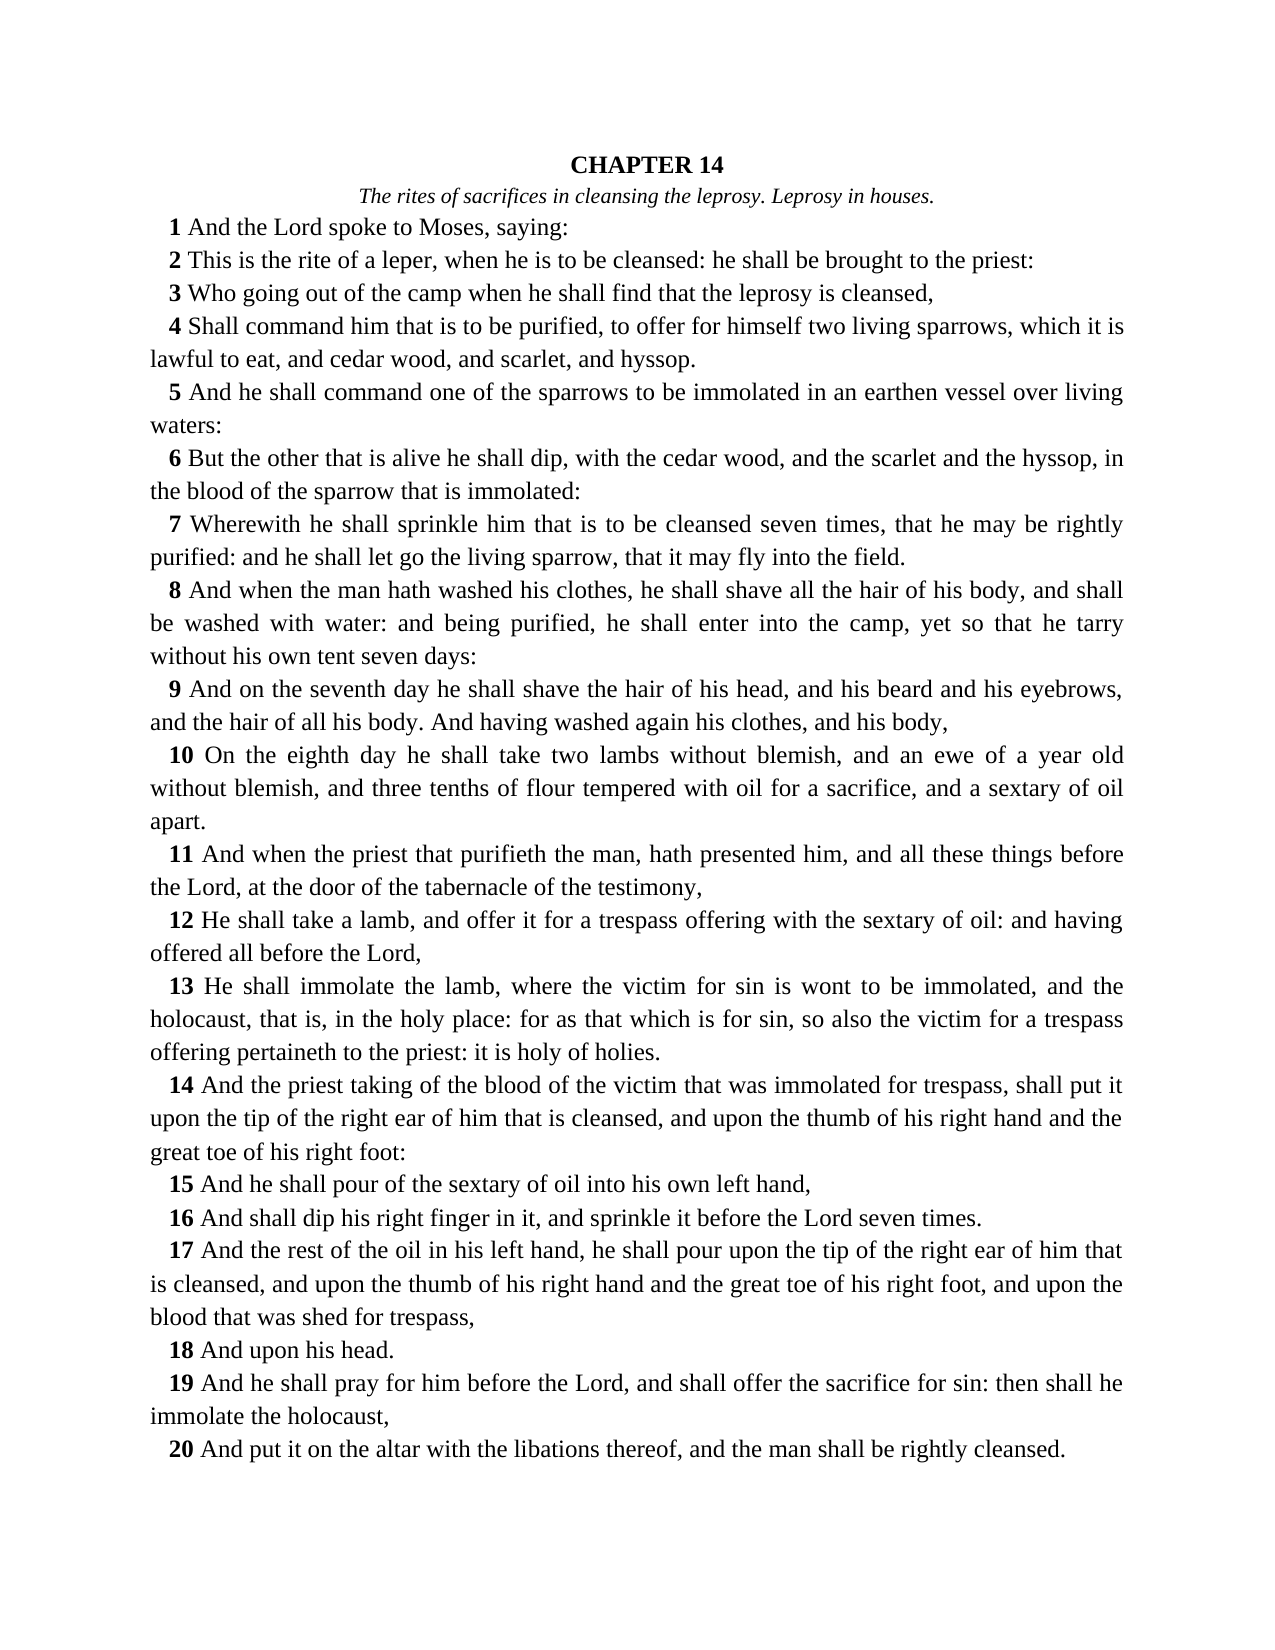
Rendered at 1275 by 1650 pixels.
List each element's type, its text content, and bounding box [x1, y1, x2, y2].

text 18 And upon his head. [150, 1335, 1125, 1363]
text 6 But the other that is alive he shall dip, with the cedar wood, and the scarlet and the hyssop, in the blood of the sparrow that is immolated: [150, 443, 1125, 505]
text 10 On the eighth day he shall take two lambs without blemish, and an ewe of a year old without blemish, and three tenths of flour tempered with oil for a sacrifice, and a sextary of oil apart. [150, 740, 1125, 835]
text 2 This is the rite of a leper, when he is to be cleansed: he shall be brought to the priest: [150, 245, 1125, 274]
text 17 And the rest of the oil in his left hand, he shall pour upon the tip of the right ear of him that is cleansed, and upon the thumb of his right hand and the great toe of his right foot, and upon the blood that was shed for trespass, [150, 1236, 1125, 1330]
text 5 And he shall command one of the sparrows to be immolated in an earthen vessel over living waters: [150, 377, 1125, 439]
text The rites of sacrifices in cleansing the leprosy. Leprosy in houses. [150, 183, 1125, 208]
text 14 And the priest taking of the blood of the victim that was immolated for trespass, shall put it upon the tip of the right ear of him that is cleansed, and upon the thumb of his right hand and the great toe of his right foot: [150, 1071, 1125, 1165]
text 8 And when the man hath washed his clothes, he shall shave all the hair of his body, and shall be washed with water: and being purified, he shall enter into the camp, yet so that he tarry without his own tent seven days: [150, 575, 1125, 670]
text 1 And the Lord spoke to Moses, saying: [150, 212, 1125, 241]
text 13 He shall immolate the lamb, where the victim for sin is wont to be immolated, and the holocaust, that is, in the holy place: for as that which is for sin, so also the victim for a trespass offering pertaineth to the priest: it is holy of holies. [150, 971, 1125, 1066]
text 9 And on the seventh day he shall shave the hair of his head, and his beard and his eyebrows, and the hair of all his body. And having washed again his clothes, and his body, [150, 674, 1125, 736]
text 12 He shall take a lamb, and offer it for a trespass offering with the sextary of oil: and having offered all before the Lord, [150, 905, 1125, 967]
text 3 Who going out of the camp when he shall find that the leprosy is cleansed, [150, 278, 1125, 307]
text 7 Wherewith he shall sprinkle him that is to be cleansed seven times, that he may be rightly purified: and he shall let go the living sparrow, that it may fly into the field. [150, 509, 1125, 571]
text 4 Shall command him that is to be purified, to offer for himself two living sparrows, which it is lawful to eat, and cedar wood, and scarlet, and hyssop. [150, 311, 1125, 373]
text 15 And he shall pour of the sextary of oil into his own left hand, [150, 1169, 1125, 1198]
text 20 And put it on the altar with the libations thereof, and the man shall be rightly cleansed. [150, 1434, 1125, 1462]
text 11 And when the priest that purifieth the man, hath presented him, and all these things before the Lord, at the door of the tabernacle of the testimony, [150, 839, 1125, 901]
text CHAPTER 14 [150, 150, 1125, 179]
text 16 And shall dip his right finger in it, and sprinkle it before the Lord seven times. [150, 1203, 1125, 1231]
text 19 And he shall pray for him before the Lord, and shall offer the sacrifice for sin: then shall he immolate the holocaust, [150, 1368, 1125, 1429]
